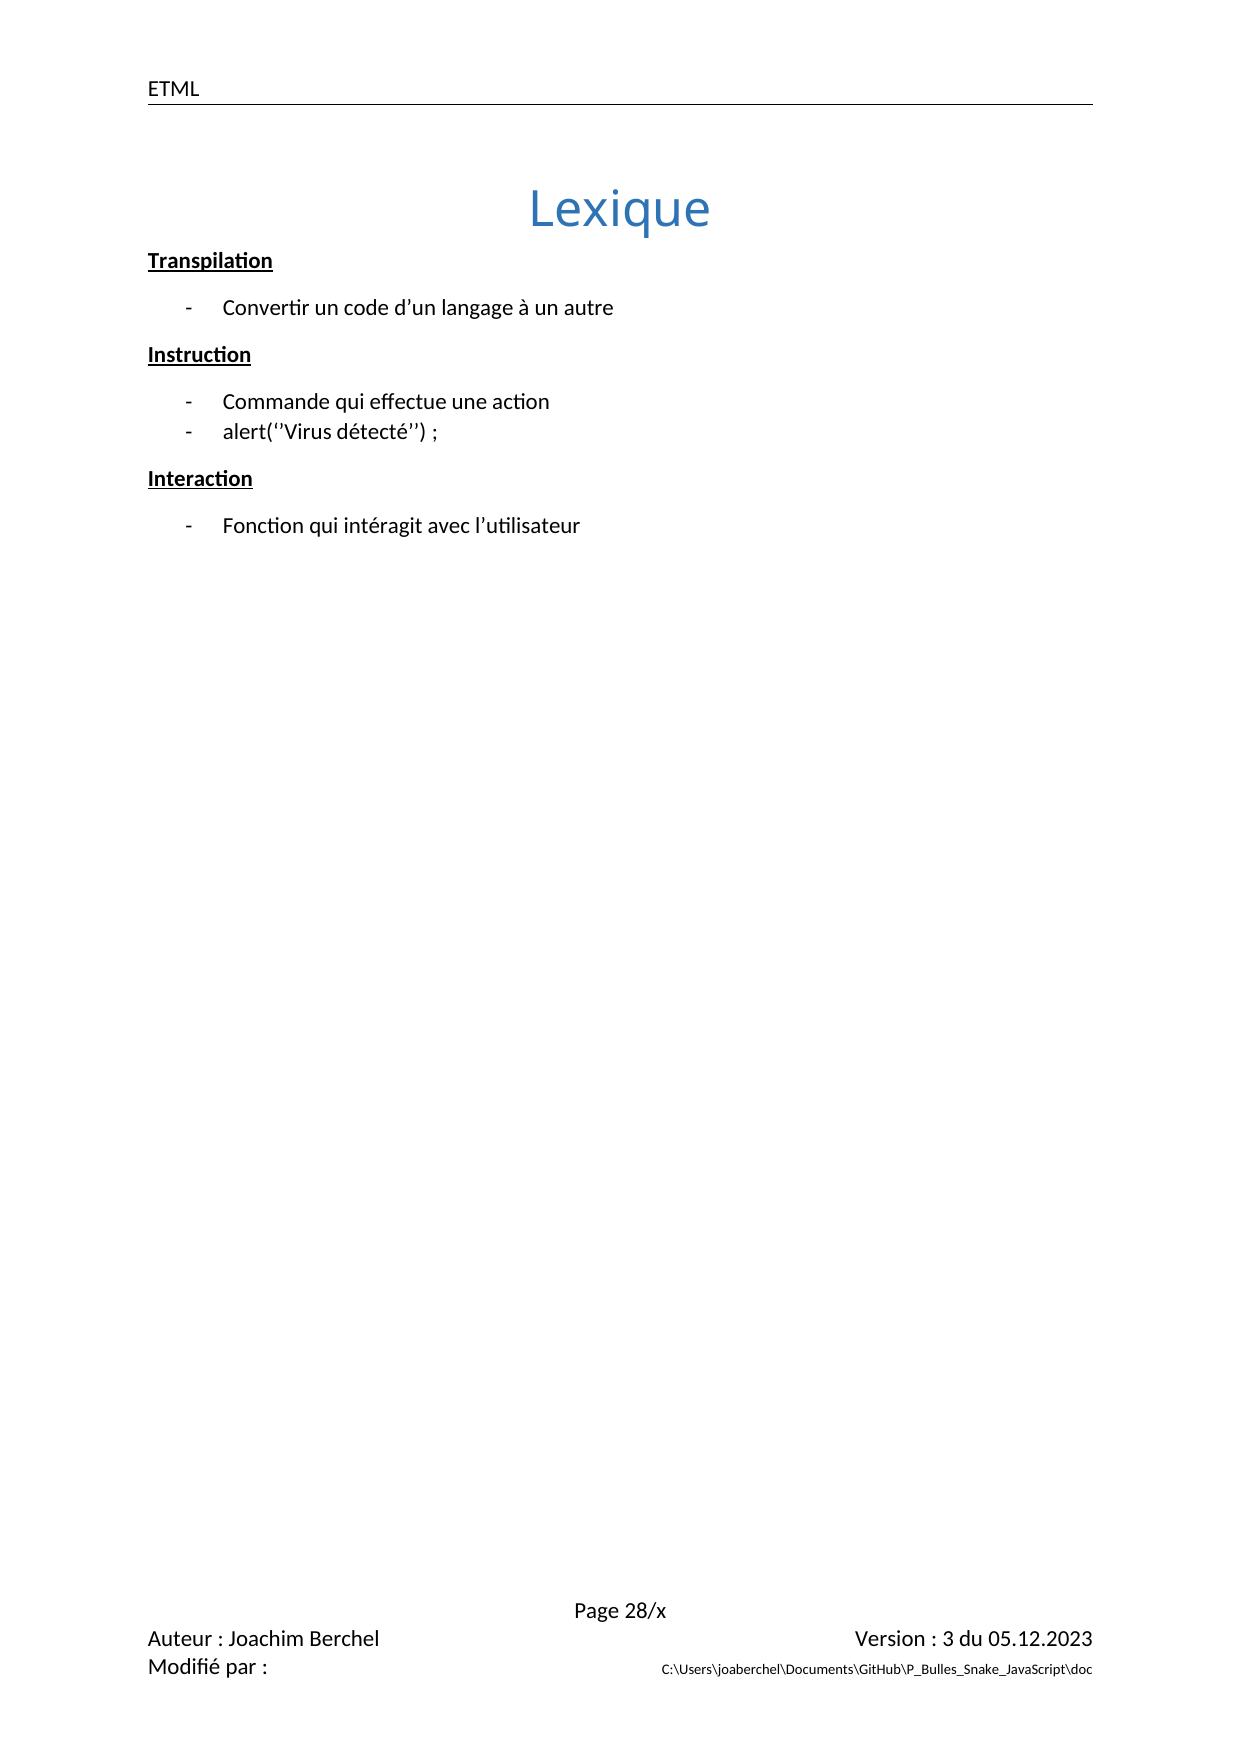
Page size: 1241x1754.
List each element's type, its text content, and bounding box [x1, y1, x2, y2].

list Fonction qui intéragit avec l’utilisateur [185, 511, 1093, 539]
subtitle Lexique [148, 173, 1093, 241]
list Convertir un code d’un langage à un autre [185, 293, 1093, 321]
text Instruction [148, 340, 1093, 368]
text Interaction [148, 464, 1093, 492]
text Transpilation [148, 246, 1093, 274]
list Commande qui effectue une action [185, 387, 1093, 415]
list alert(‘’Virus détecté’’) ; [185, 417, 1093, 445]
